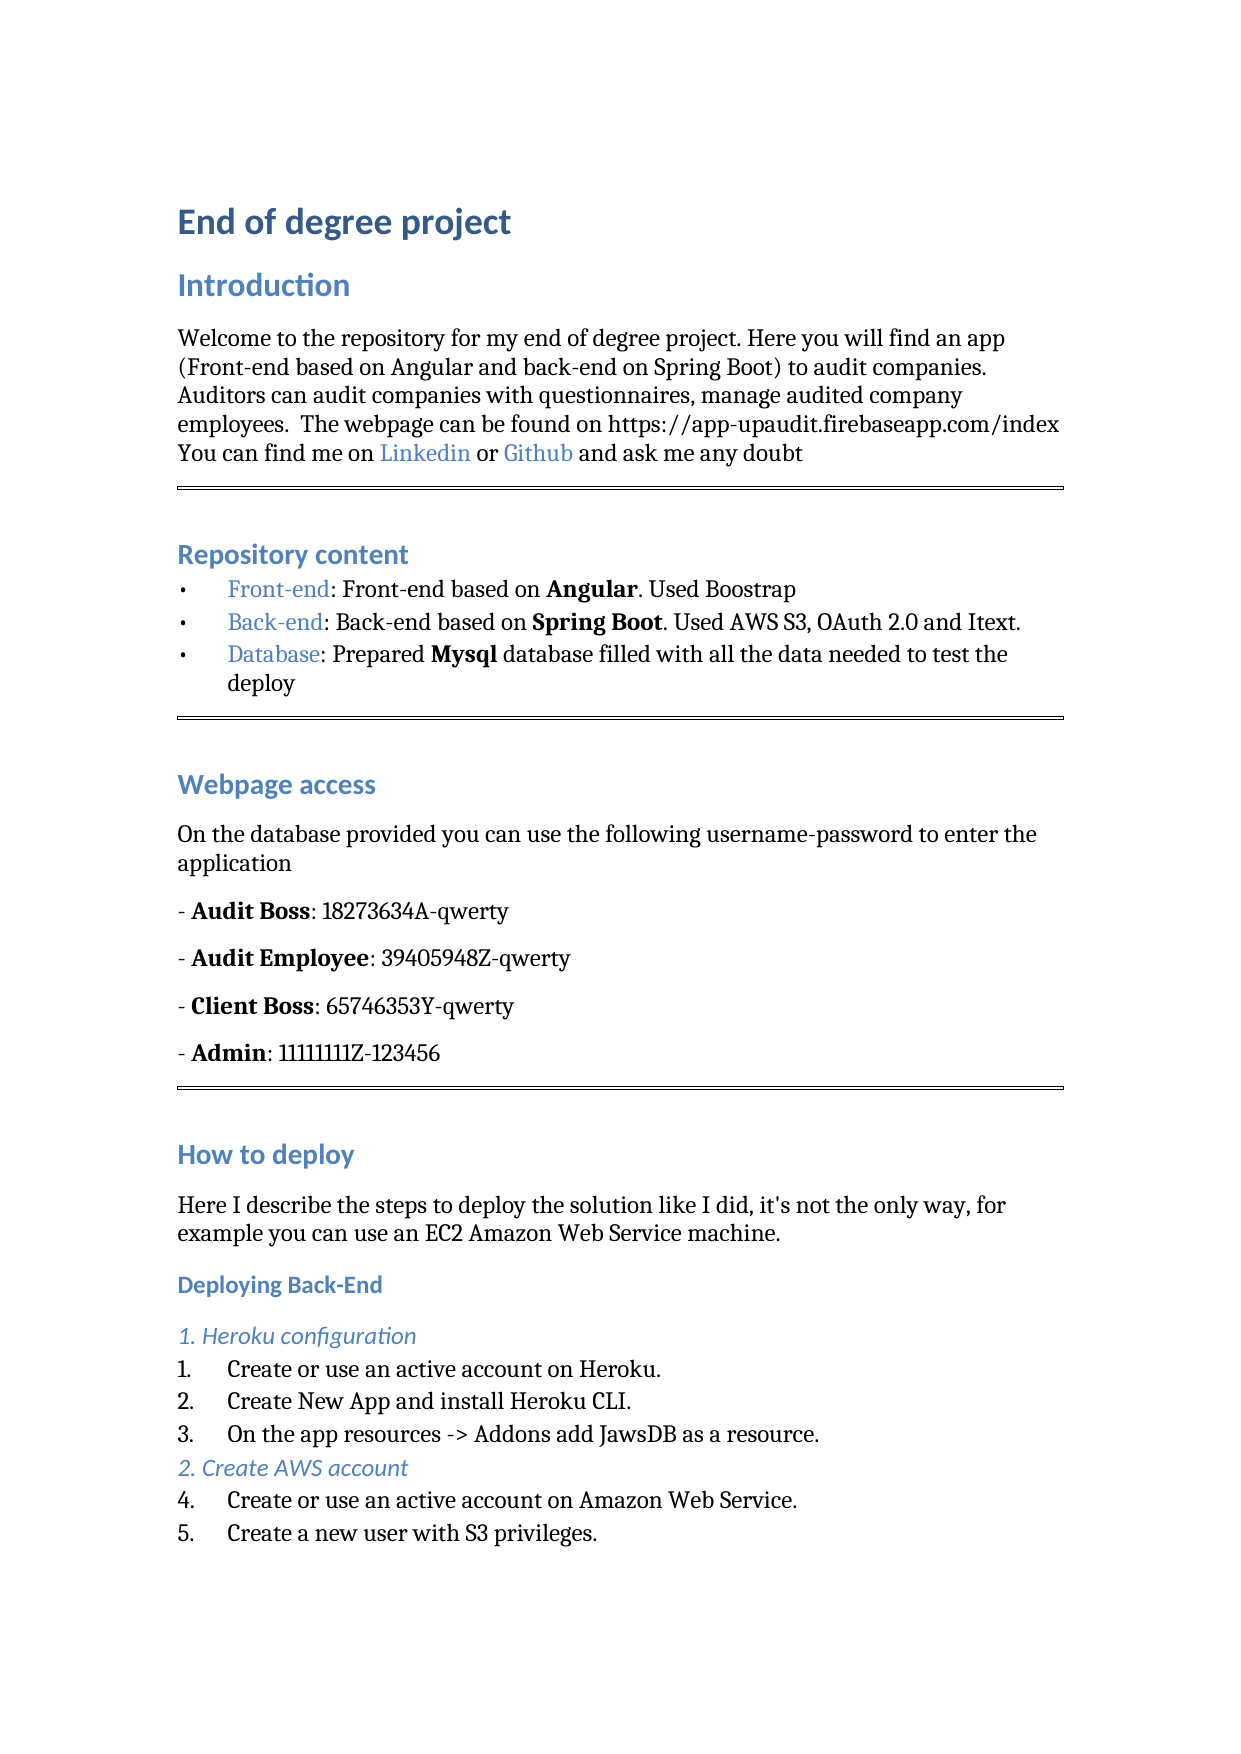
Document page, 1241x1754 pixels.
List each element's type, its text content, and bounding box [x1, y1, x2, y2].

list Create New App and install Heroku CLI. [177, 1387, 1063, 1416]
list Create a new user with S3 privileges. [177, 1519, 1063, 1548]
text Here I describe the steps to deploy the solution like I did, it's not the only way, for example you can use an EC2 Amazon Web Service machine. [177, 1191, 1063, 1248]
text - Admin: 11111111Z-123456 [177, 1039, 1063, 1068]
list Create or use an active account on Amazon Web Service. [177, 1486, 1063, 1515]
subtitle Deploying Back-End [177, 1269, 1063, 1299]
subtitle How to deploy [177, 1136, 1063, 1172]
subtitle Introduction [177, 264, 1063, 305]
subtitle 1. Heroku configuration [177, 1320, 1063, 1351]
list On the app resources -> Addons add JawsDB as a resource. [177, 1419, 1063, 1448]
list Create or use an active account on Heroku. [177, 1354, 1063, 1383]
subtitle Repository content [177, 536, 1063, 571]
text - Audit Employee: 39405948Z-qwerty [177, 944, 1063, 973]
list Back-end: Back-end based on Spring Boot. Used AWS S3, OAuth 2.0 and Itext. [177, 608, 1063, 636]
text 2. Create AWS account [177, 1452, 1063, 1483]
text On the database provided you can use the following username-password to enter the application [177, 820, 1063, 878]
subtitle Webpage access [177, 766, 1063, 802]
list Front-end: Front-end based on Angular. Used Boostrap [177, 575, 1063, 604]
subtitle End of degree project [177, 198, 1063, 243]
list Database: Prepared Mysql database filled with all the data needed to test the deploy [177, 640, 1063, 698]
text - Client Boss: 65746353Y-qwerty [177, 992, 1063, 1020]
text Welcome to the repository for my end of degree project. Here you will find an app (Front-end based on Angular and back-end on Spring Boot) to audit companies. Auditors can audit companies with questionnaires, manage audited company employees. The webpage can be found on https://app-upaudit.firebaseapp.com/index You can find me on Linkedin or Github and ask me any doubt [177, 324, 1063, 467]
text - Audit Boss: 18273634A-qwerty [177, 897, 1063, 925]
